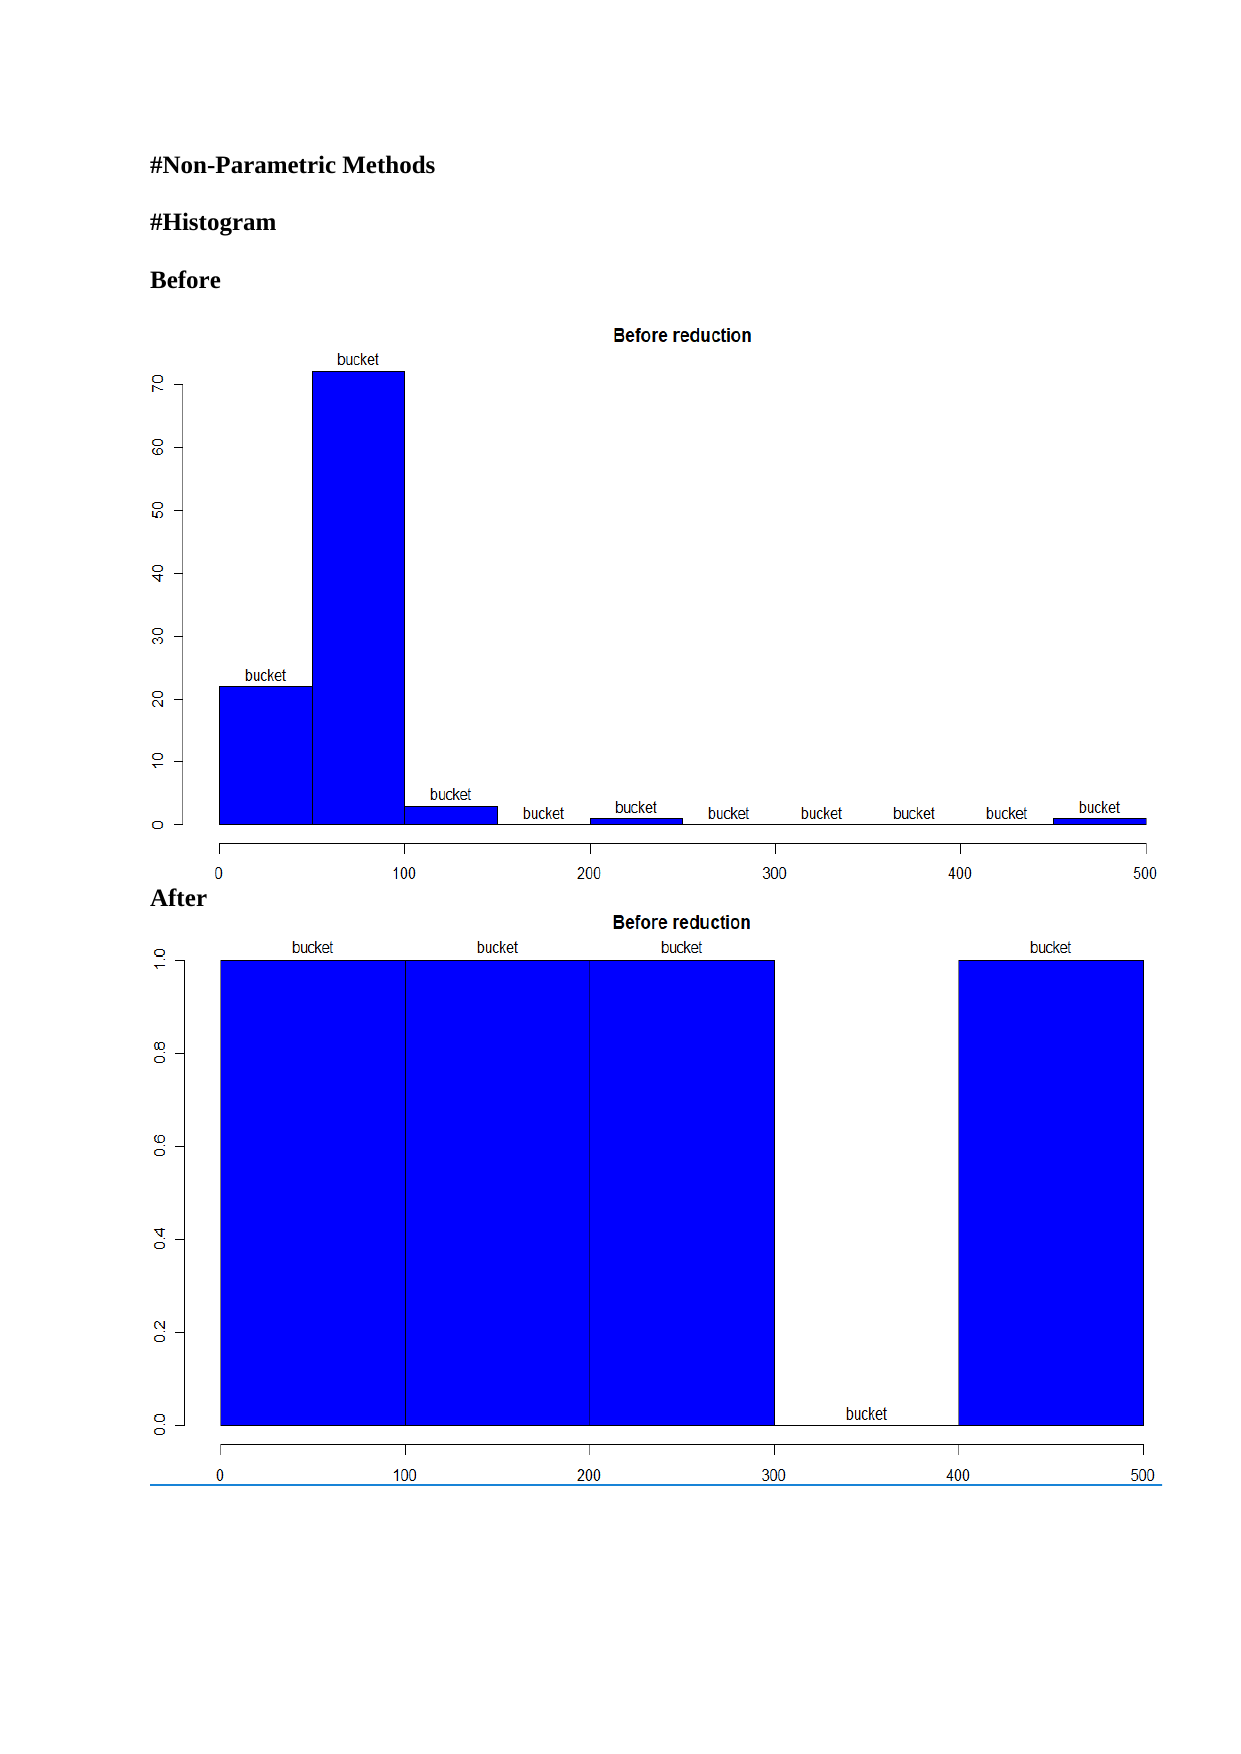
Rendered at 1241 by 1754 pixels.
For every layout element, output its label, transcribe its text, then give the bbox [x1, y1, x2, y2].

text After [150, 883, 1090, 911]
text Before [150, 265, 1090, 294]
text #Histogram [150, 207, 1090, 236]
text #Non-Parametric Methods [150, 150, 1090, 179]
picture [150, 322, 1163, 883]
picture [150, 911, 1163, 1486]
